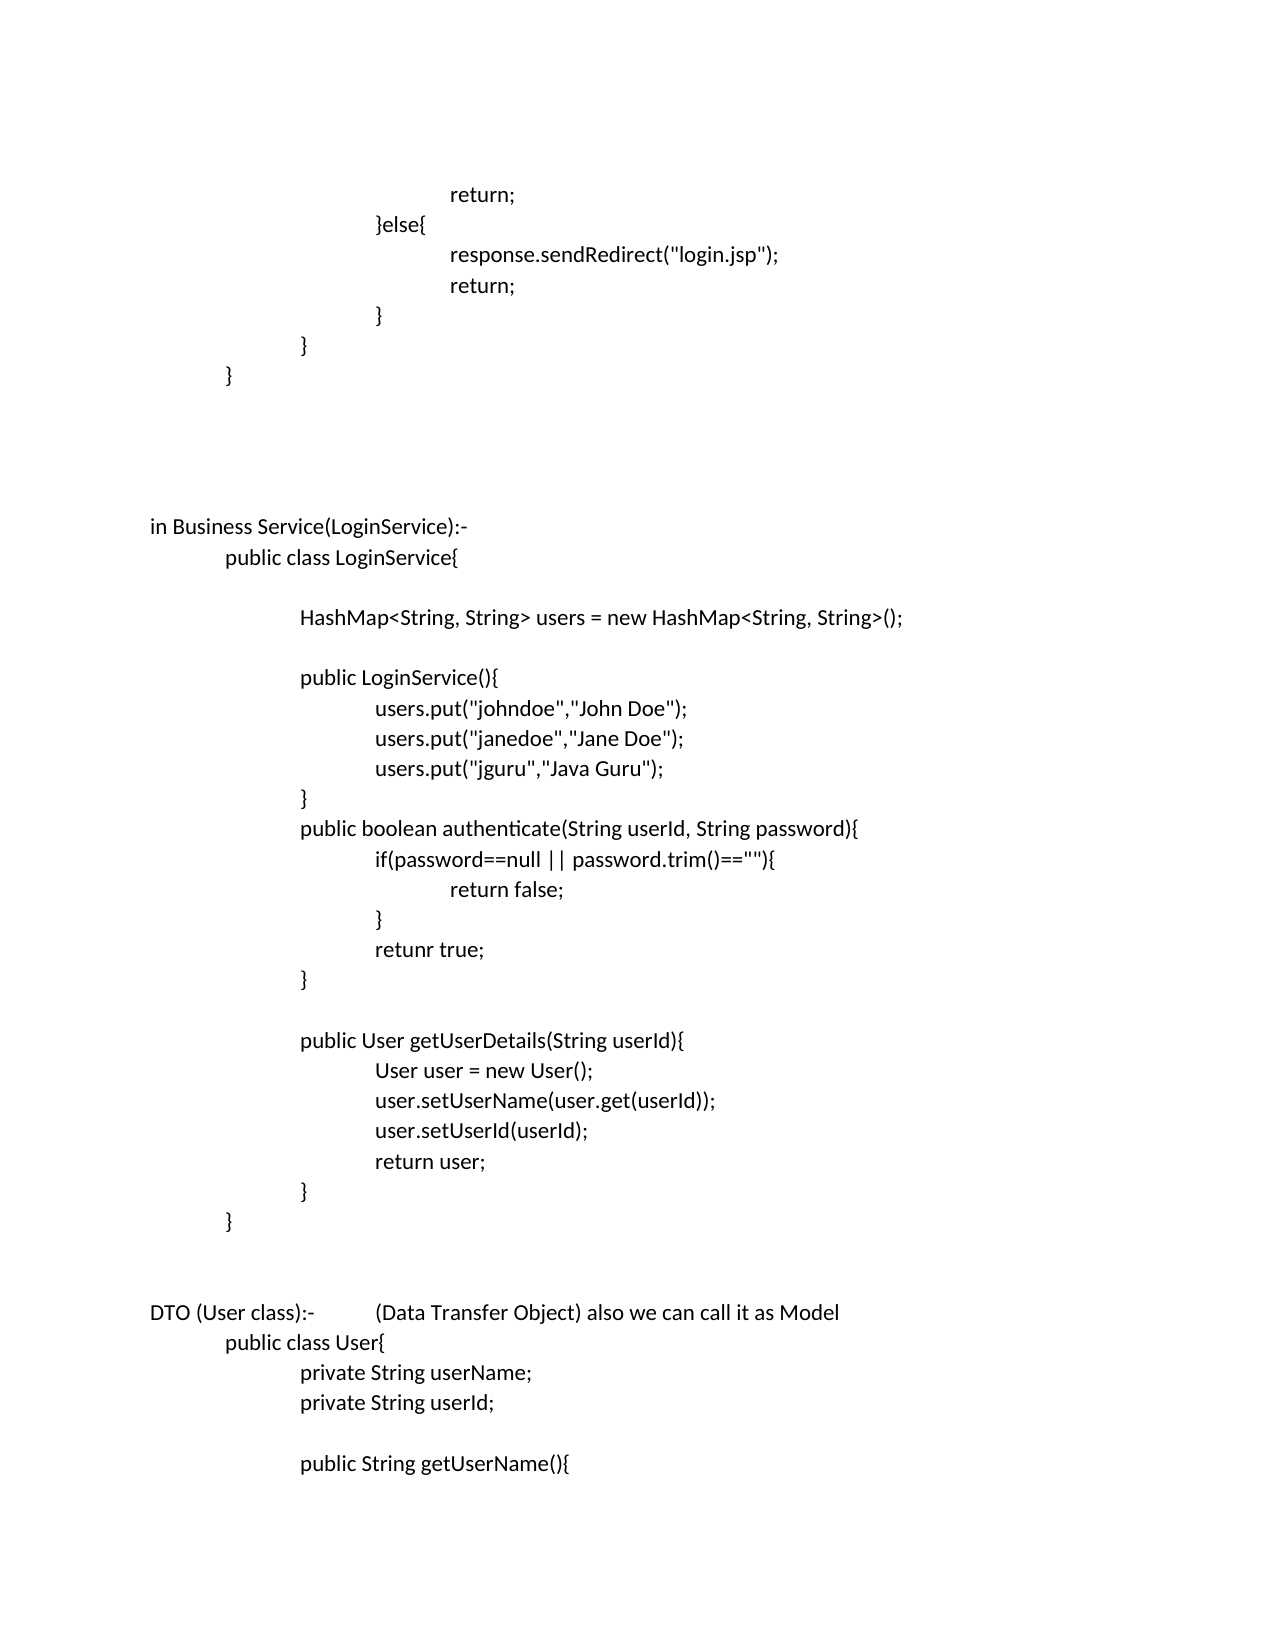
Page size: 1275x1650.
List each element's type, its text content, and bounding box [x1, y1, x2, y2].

text public String getUserName(){ [150, 1449, 1125, 1477]
text users.put("johndoe","John Doe"); [150, 694, 1125, 722]
text } [150, 361, 1125, 389]
text if(password==null || password.trim()==""){ [150, 845, 1125, 873]
text user.setUserName(user.get(userId)); [150, 1086, 1125, 1114]
text public class LoginService{ [150, 543, 1125, 571]
text DTO (User class):- (Data Transfer Object) also we can call it as Model [150, 1298, 1125, 1326]
text return; [150, 271, 1125, 299]
text retunr true; [150, 935, 1125, 963]
text } [150, 301, 1125, 329]
text }else{ [150, 210, 1125, 238]
text users.put("janedoe","Jane Doe"); [150, 724, 1125, 752]
text User user = new User(); [150, 1056, 1125, 1084]
text } [150, 966, 1125, 994]
text users.put("jguru","Java Guru"); [150, 754, 1125, 782]
text in Business Service(LoginService):- [150, 512, 1125, 541]
text private String userId; [150, 1388, 1125, 1417]
text user.setUserId(userId); [150, 1117, 1125, 1145]
text public LoginService(){ [150, 663, 1125, 692]
text return user; [150, 1147, 1125, 1175]
text response.sendRedirect("login.jsp"); [150, 241, 1125, 269]
text } [150, 905, 1125, 933]
text private String userName; [150, 1358, 1125, 1386]
text public class User{ [150, 1328, 1125, 1356]
text public User getUserDetails(String userId){ [150, 1026, 1125, 1054]
text } [150, 331, 1125, 359]
text } [150, 784, 1125, 812]
text return; [150, 180, 1125, 208]
text } [150, 1207, 1125, 1235]
text return false; [150, 875, 1125, 903]
text public boolean authenticate(String userId, String password){ [150, 814, 1125, 843]
text } [150, 1177, 1125, 1205]
text HashMap<String, String> users = new HashMap<String, String>(); [150, 603, 1125, 631]
